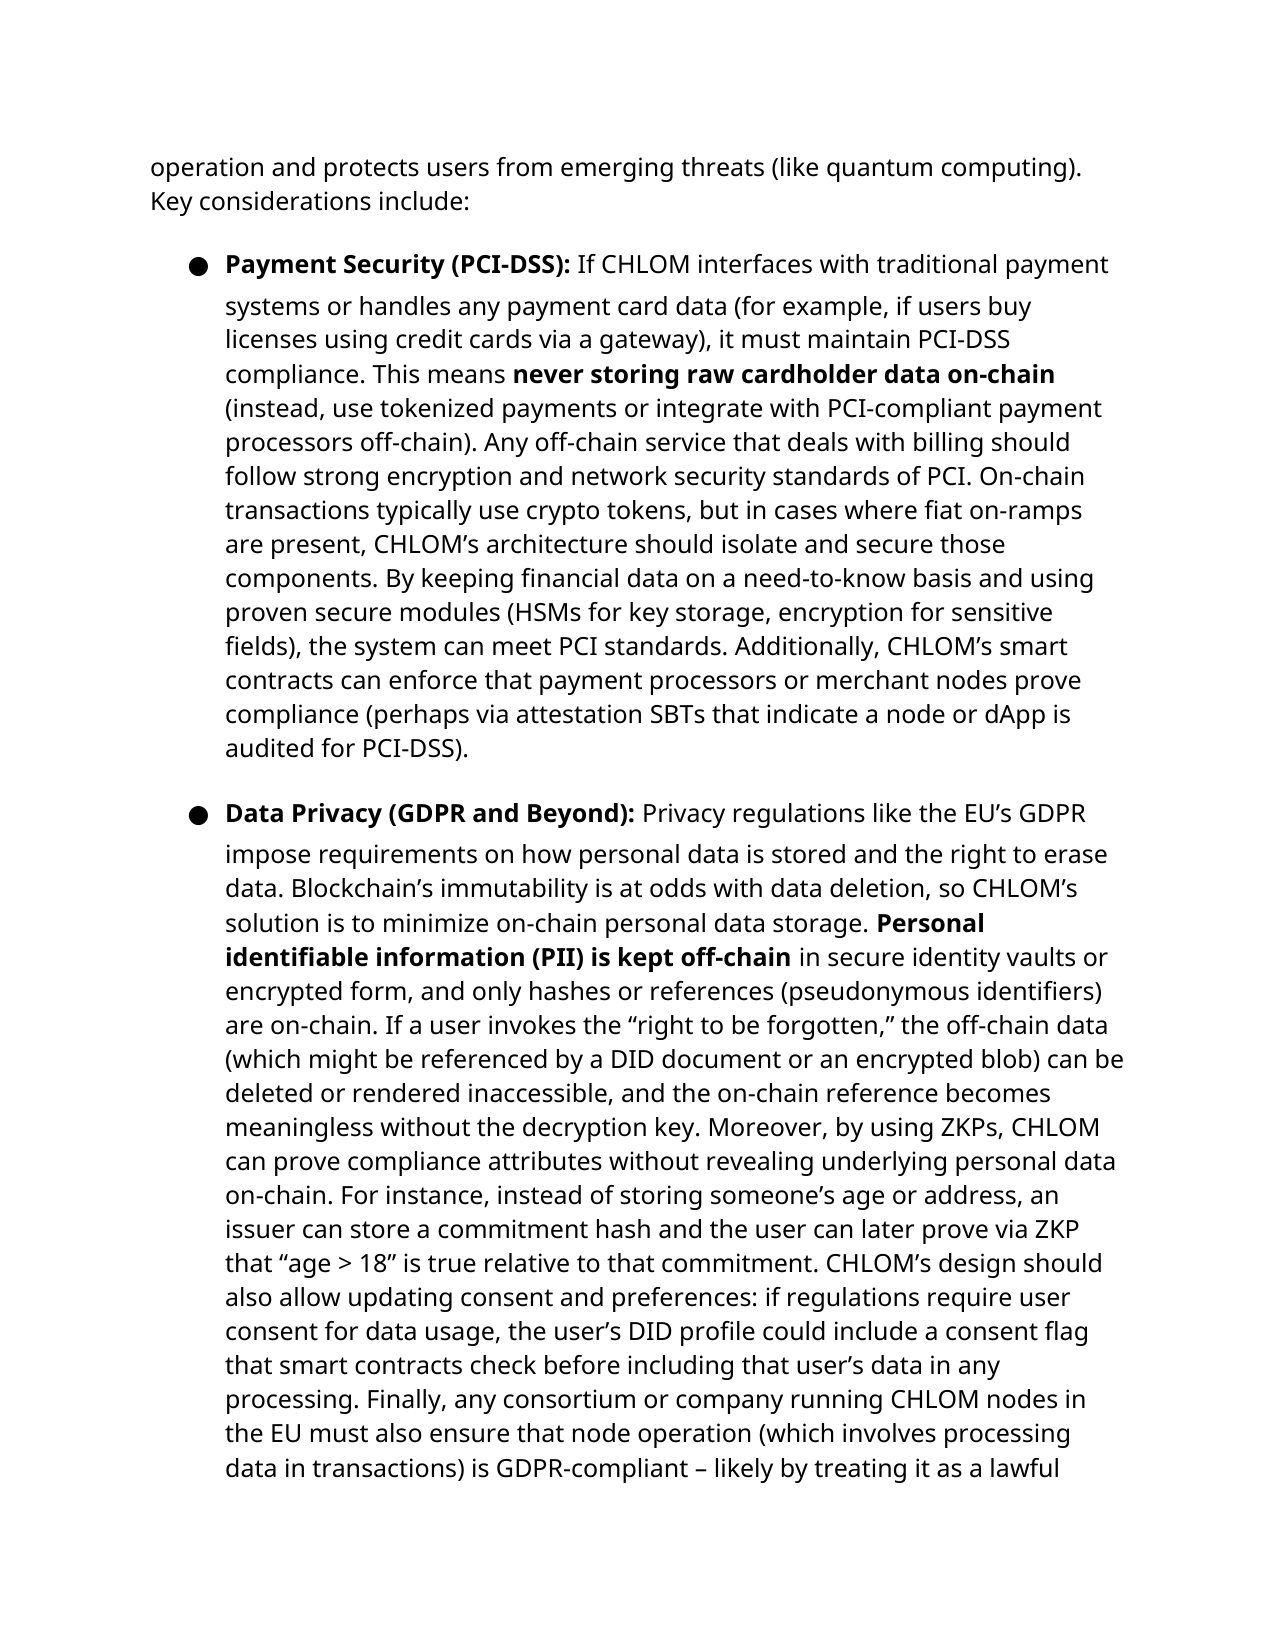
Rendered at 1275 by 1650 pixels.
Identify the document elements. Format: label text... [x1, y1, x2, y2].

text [150, 150, 1125, 218]
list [187, 786, 1125, 1484]
list Payment Security (PCI-DSS): If CHLOM interfaces with traditional payment systems or handles any payment card data (for example, if users buy licenses using credit cards via a gateway), it must maintain PCI-DSS compliance. This means never storing raw cardholder data on-chain (instead, use tokenized payments or integrate with PCI-compliant payment processors off-chain). Any off-chain service that deals with billing should follow strong encryption and network security standards of PCI. On-chain transactions typically use crypto tokens, but in cases where fiat on-ramps are present, CHLOM’s architecture should isolate and secure those components. By keeping financial data on a need-to-know basis and using proven secure modules (HSMs for key storage, encryption for sensitive fields), the system can meet PCI standards. Additionally, CHLOM’s smart contracts can enforce that payment processors or merchant nodes prove compliance (perhaps via attestation SBTs that indicate a node or dApp is audited for PCI-DSS). [187, 237, 1125, 765]
